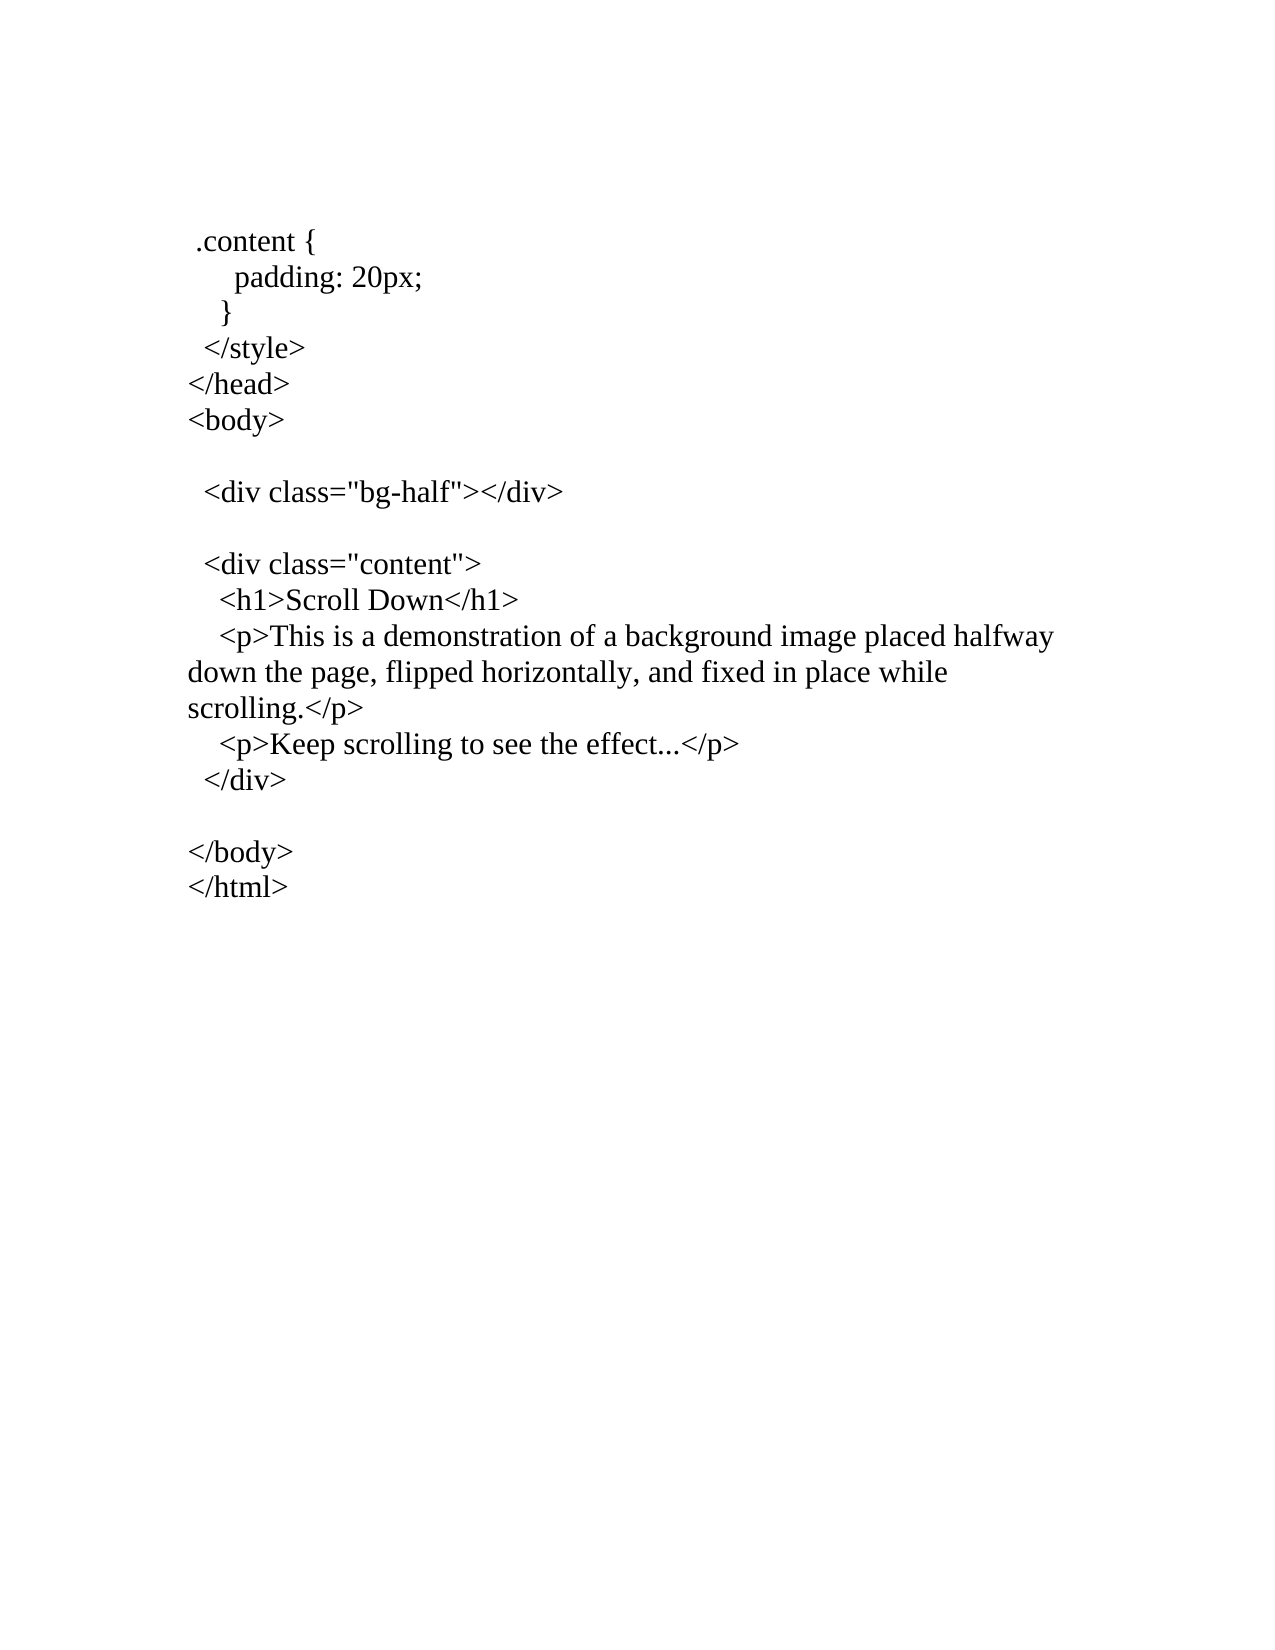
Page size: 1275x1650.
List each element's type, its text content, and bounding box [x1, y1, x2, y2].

text <body> [187, 402, 1087, 437]
text </html> [187, 869, 1087, 905]
text <p>Keep scrolling to see the effect...</p> [187, 725, 1087, 761]
text </body> [187, 833, 1087, 869]
text <div class="bg-half"></div> [187, 473, 1087, 509]
text } [187, 294, 1087, 330]
text .content { [187, 222, 1087, 258]
text <p>This is a demonstration of a background image placed halfway down the page, flipped horizontally, and fixed in place while scrolling.</p> [187, 617, 1087, 725]
text <div class="content"> [187, 545, 1087, 581]
text padding: 20px; [187, 258, 1087, 294]
text </head> [187, 366, 1087, 402]
text </style> [187, 330, 1087, 366]
text <h1>Scroll Down</h1> [187, 581, 1087, 617]
text </div> [187, 761, 1087, 797]
